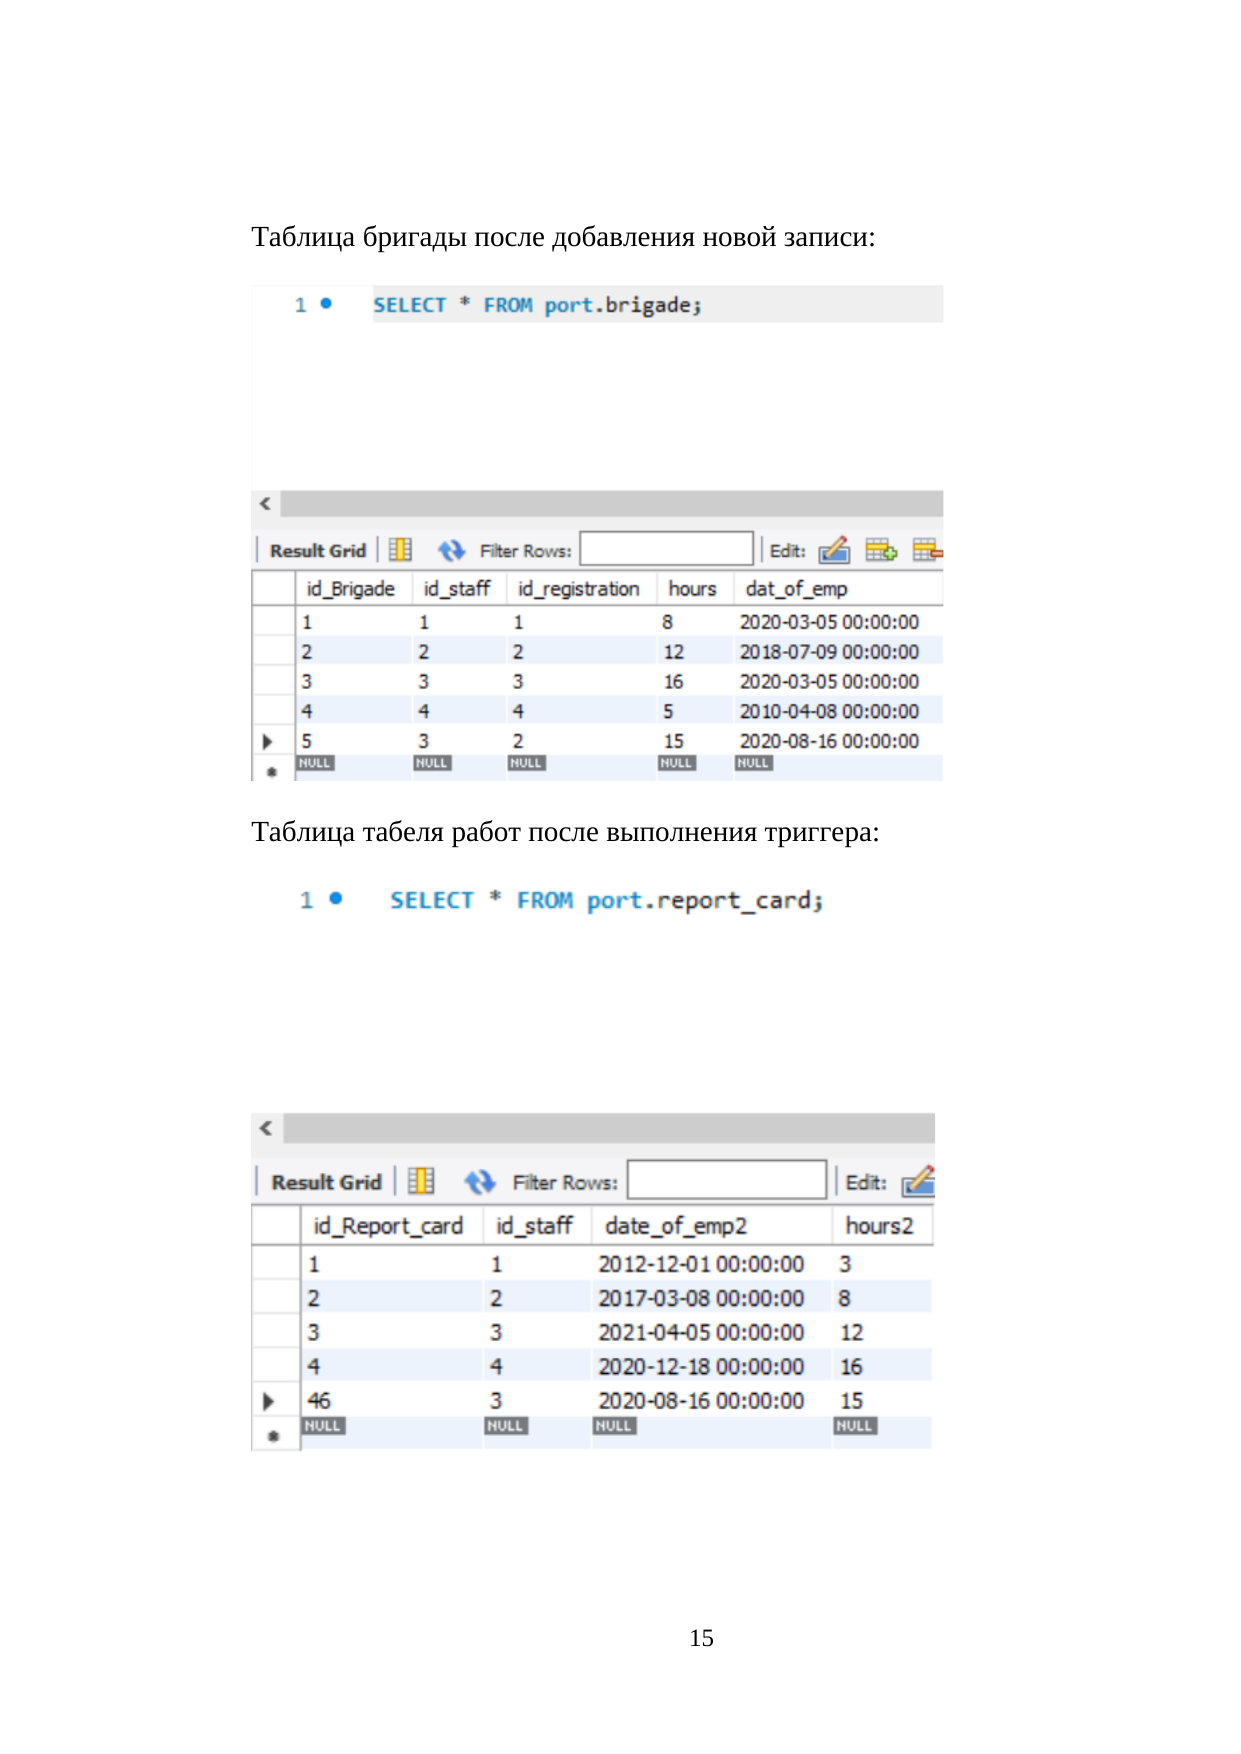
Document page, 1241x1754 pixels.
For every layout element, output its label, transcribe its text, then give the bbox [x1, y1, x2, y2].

text Таблица табеля работ после выполнения триггера: [251, 814, 1152, 847]
text Таблица бригады после добавления новой записи: [177, 219, 1152, 252]
picture [251, 881, 936, 1456]
picture [251, 285, 944, 781]
